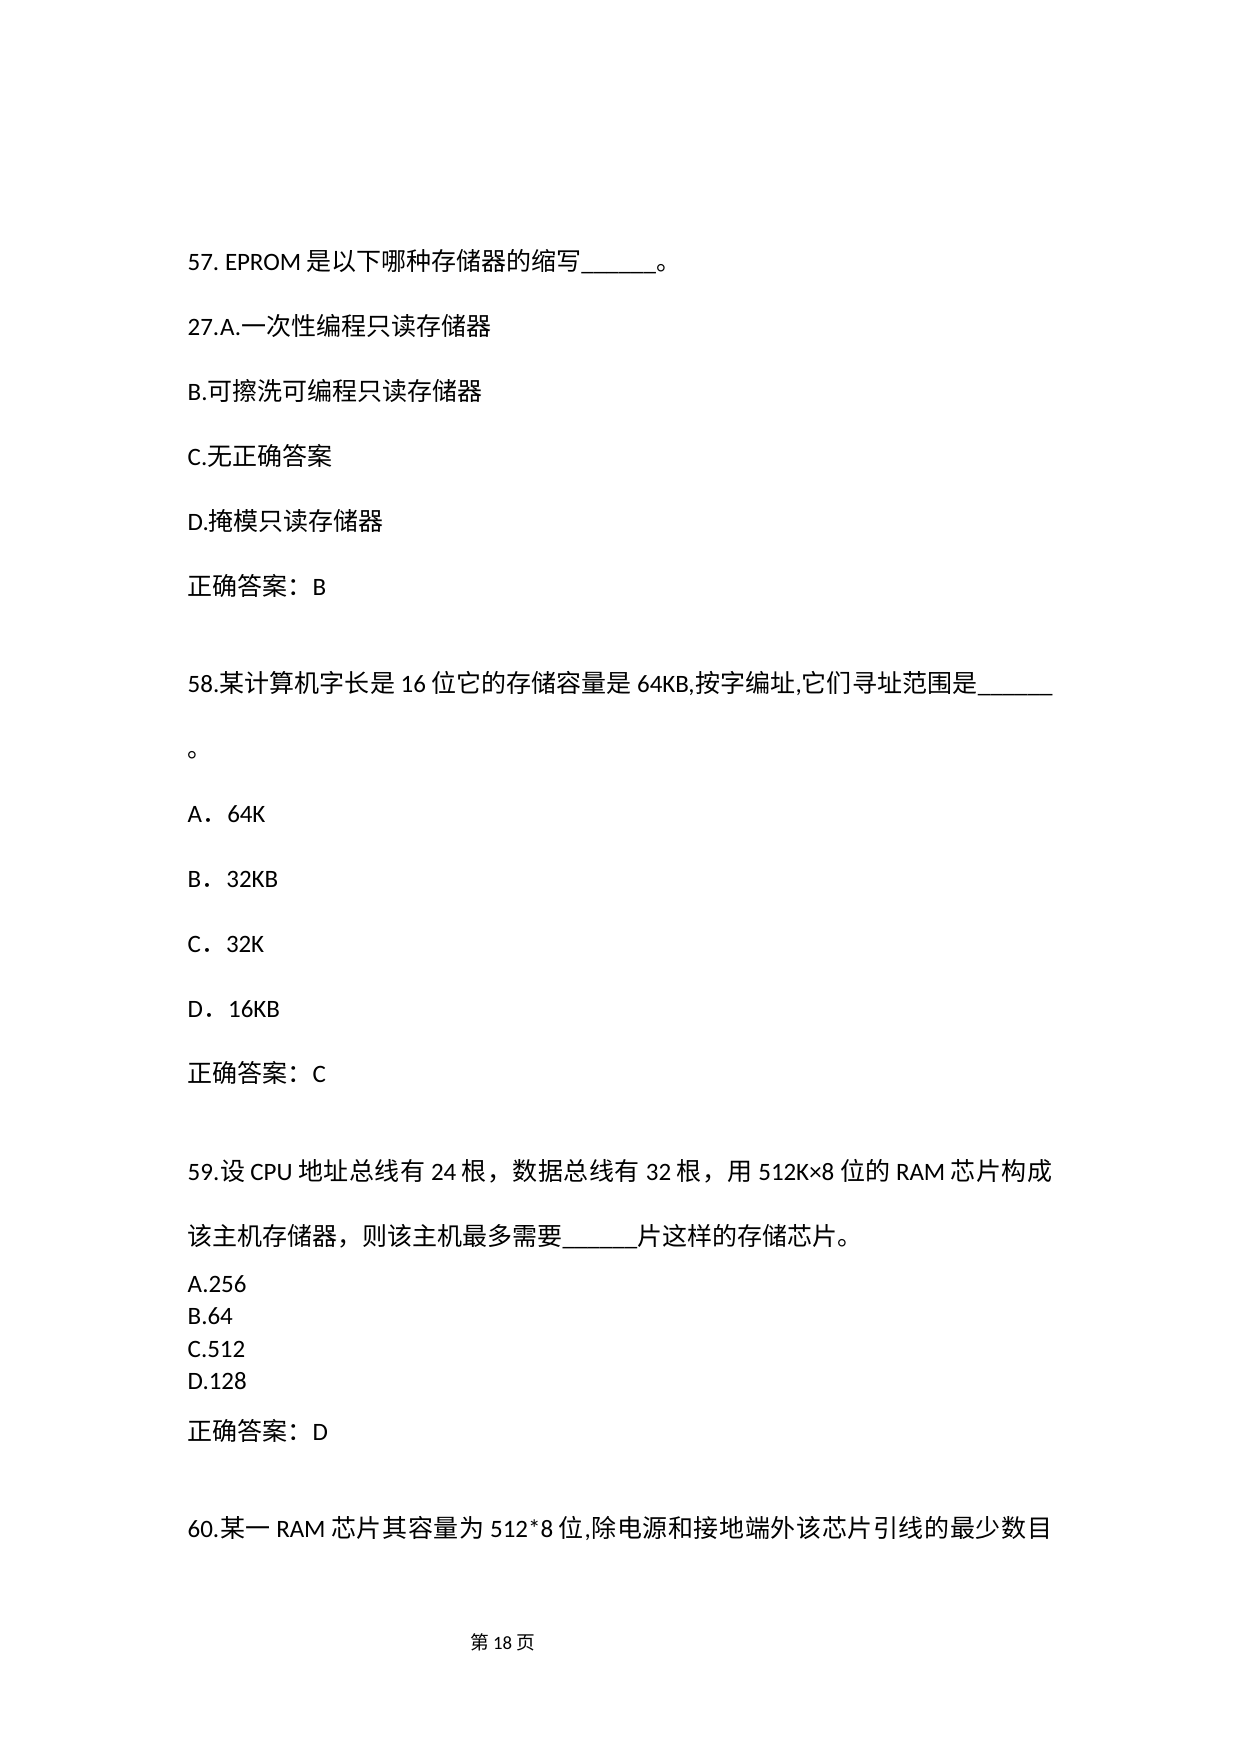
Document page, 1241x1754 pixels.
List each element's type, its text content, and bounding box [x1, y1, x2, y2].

text D.128 [187, 1364, 1053, 1397]
text 正确答案：B [187, 552, 1053, 617]
list EPROM是以下哪种存储器的缩写______。 [187, 227, 1053, 292]
text 58.某计算机字长是16位它的存储容量是64KB,按字编址,它们寻址范围是______ 。 [187, 649, 1053, 779]
text A．64K [187, 779, 1053, 844]
text C．32K [187, 909, 1053, 974]
text 59.设CPU地址总线有24根，数据总线有32根，用512K×8位的RAM芯片构成该主机存储器，则该主机最多需要______片这样的存储芯片。 [187, 1137, 1053, 1267]
text C.无正确答案 [187, 422, 1053, 487]
text C.512 [187, 1332, 1053, 1364]
text 正确答案：D [187, 1397, 1053, 1462]
text D.掩模只读存储器 [187, 487, 1053, 552]
text A.256 [187, 1267, 1053, 1299]
text B.64 [187, 1299, 1053, 1332]
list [187, 1494, 1053, 1559]
text B.可擦洗可编程只读存储器 [187, 357, 1053, 422]
list A.一次性编程只读存储器 [187, 292, 1053, 357]
text 正确答案：C [187, 1039, 1053, 1104]
text D．16KB [187, 974, 1053, 1039]
text B．32KB [187, 844, 1053, 909]
